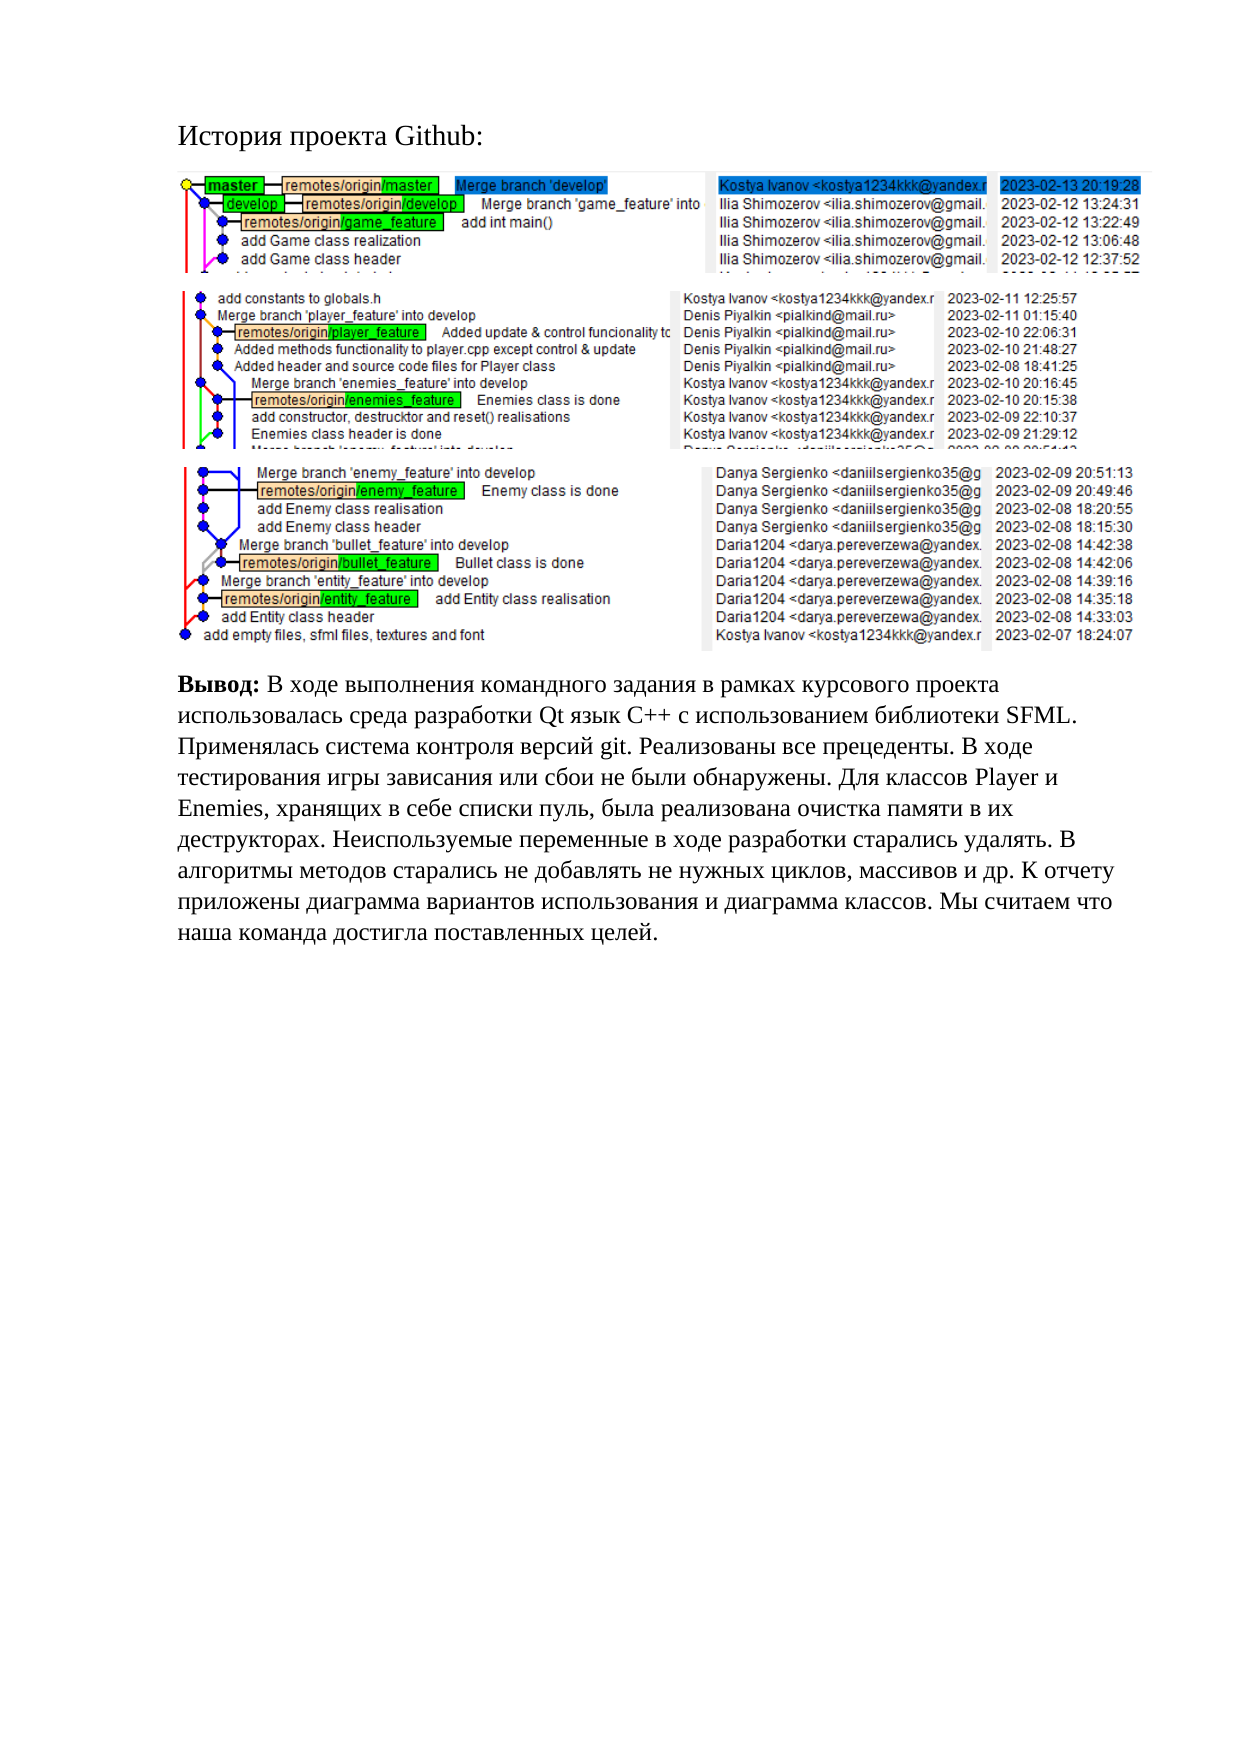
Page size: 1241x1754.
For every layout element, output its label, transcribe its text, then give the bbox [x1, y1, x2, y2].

picture [177, 171, 1153, 273]
picture [177, 291, 1153, 449]
picture [177, 467, 1151, 651]
text Вывод: В ходе выполнения командного задания в рамках курсового проекта использовалась среда разработки Qt язык C++ с использованием библиотеки SFML. Применялась система контроля версий git. Реализованы все прецеденты. В ходе тестирования игры зависания или сбои не были обнаружены. Для классов Player и Enemies, хранящих в себе списки пуль, была реализована очистка памяти в их деструкторах. Неиспользуемые переменные в ходе разработки старались удалять. В алгоритмы методов старались не добавлять не нужных циклов, массивов и др. К отчету приложены диаграмма вариантов использования и диаграмма классов. Мы считаем что наша команда достигла поставленных целей. [177, 669, 1152, 946]
text История проекта Github: [177, 118, 1152, 152]
